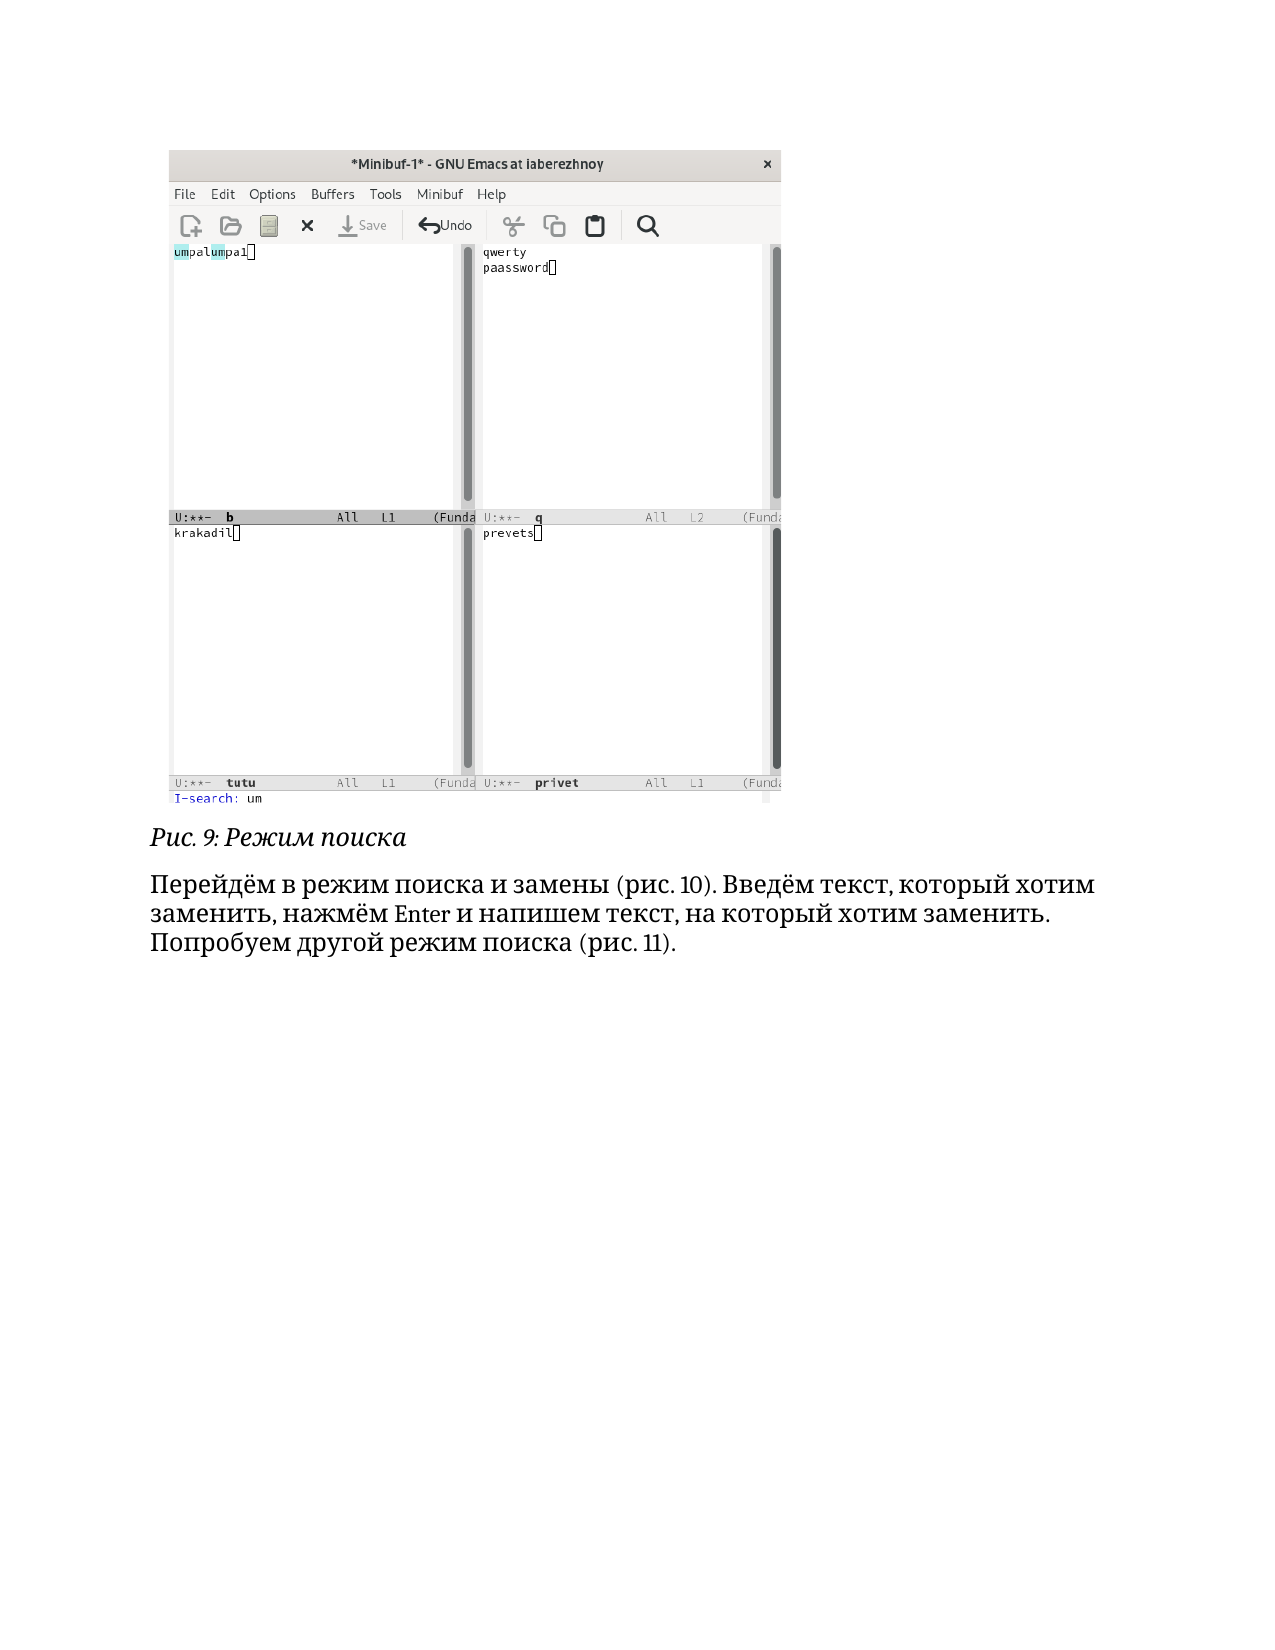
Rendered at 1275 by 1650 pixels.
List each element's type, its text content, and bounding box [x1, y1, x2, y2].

text Рис. 9: Режим поиска [150, 824, 1125, 852]
text Перейдём в режим поиска и замены (рис. 10). Введём текст, который хотим заменить, нажмём Enter и напишем текст, на который хотим заменить. Попробуем другой режим поиска (рис. 11). [150, 871, 1125, 957]
picture [168, 150, 782, 803]
